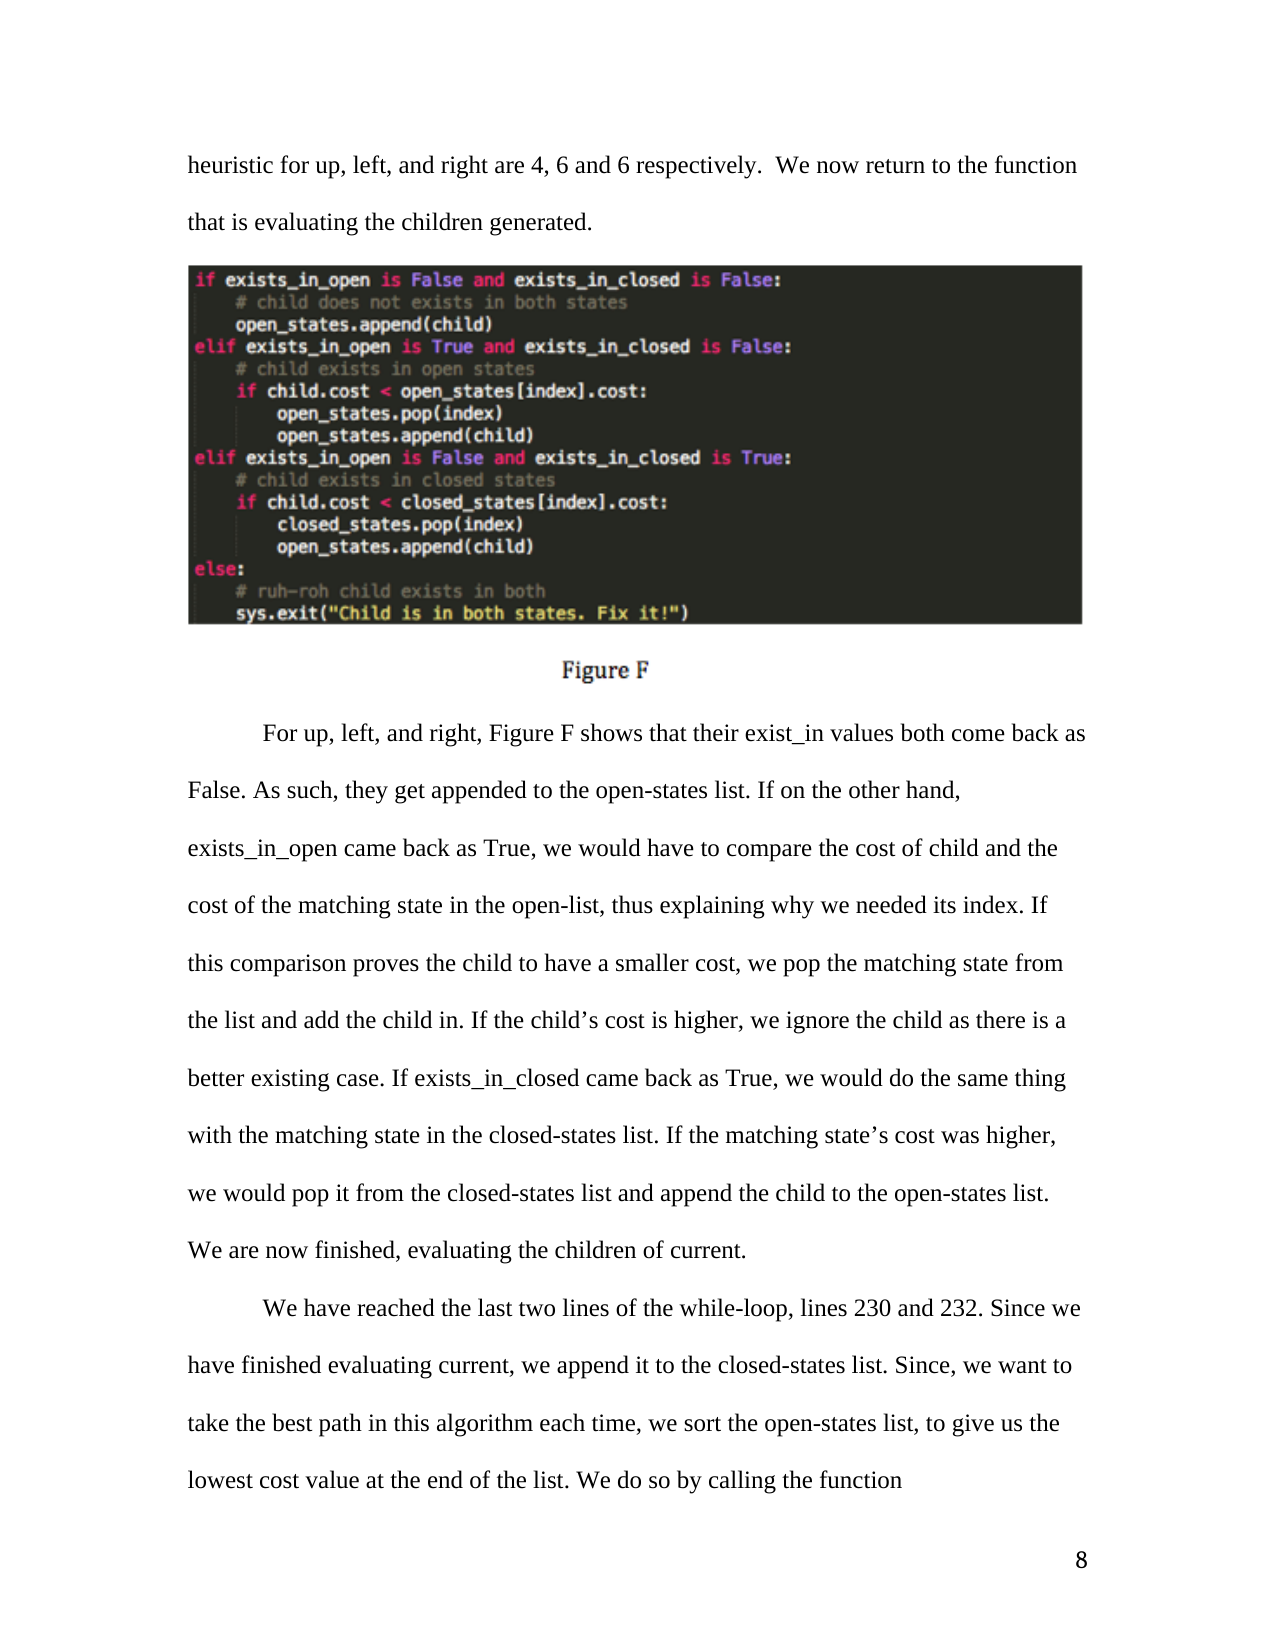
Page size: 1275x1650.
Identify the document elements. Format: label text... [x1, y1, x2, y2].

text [187, 1293, 1087, 1494]
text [187, 150, 1087, 236]
picture [187, 265, 1086, 689]
text For up, left, and right, Figure F shows that their exist_in values both come back as False. As such, they get appended to the open-states list. If on the other hand, exists_in_open came back as True, we would have to compare the cost of child and the cost of the matching state in the open-list, thus explaining why we needed its index. If this comparison proves the child to have a smaller cost, we pop the matching state from the list and add the child in. If the child’s cost is higher, we ignore the child as there is a better existing case. If exists_in_closed came back as True, we would do the same thing with the matching state in the closed-states list. If the matching state’s cost was higher, we would pop it from the closed-states list and append the child to the open-states list. We are now finished, evaluating the children of current. [187, 718, 1087, 1264]
